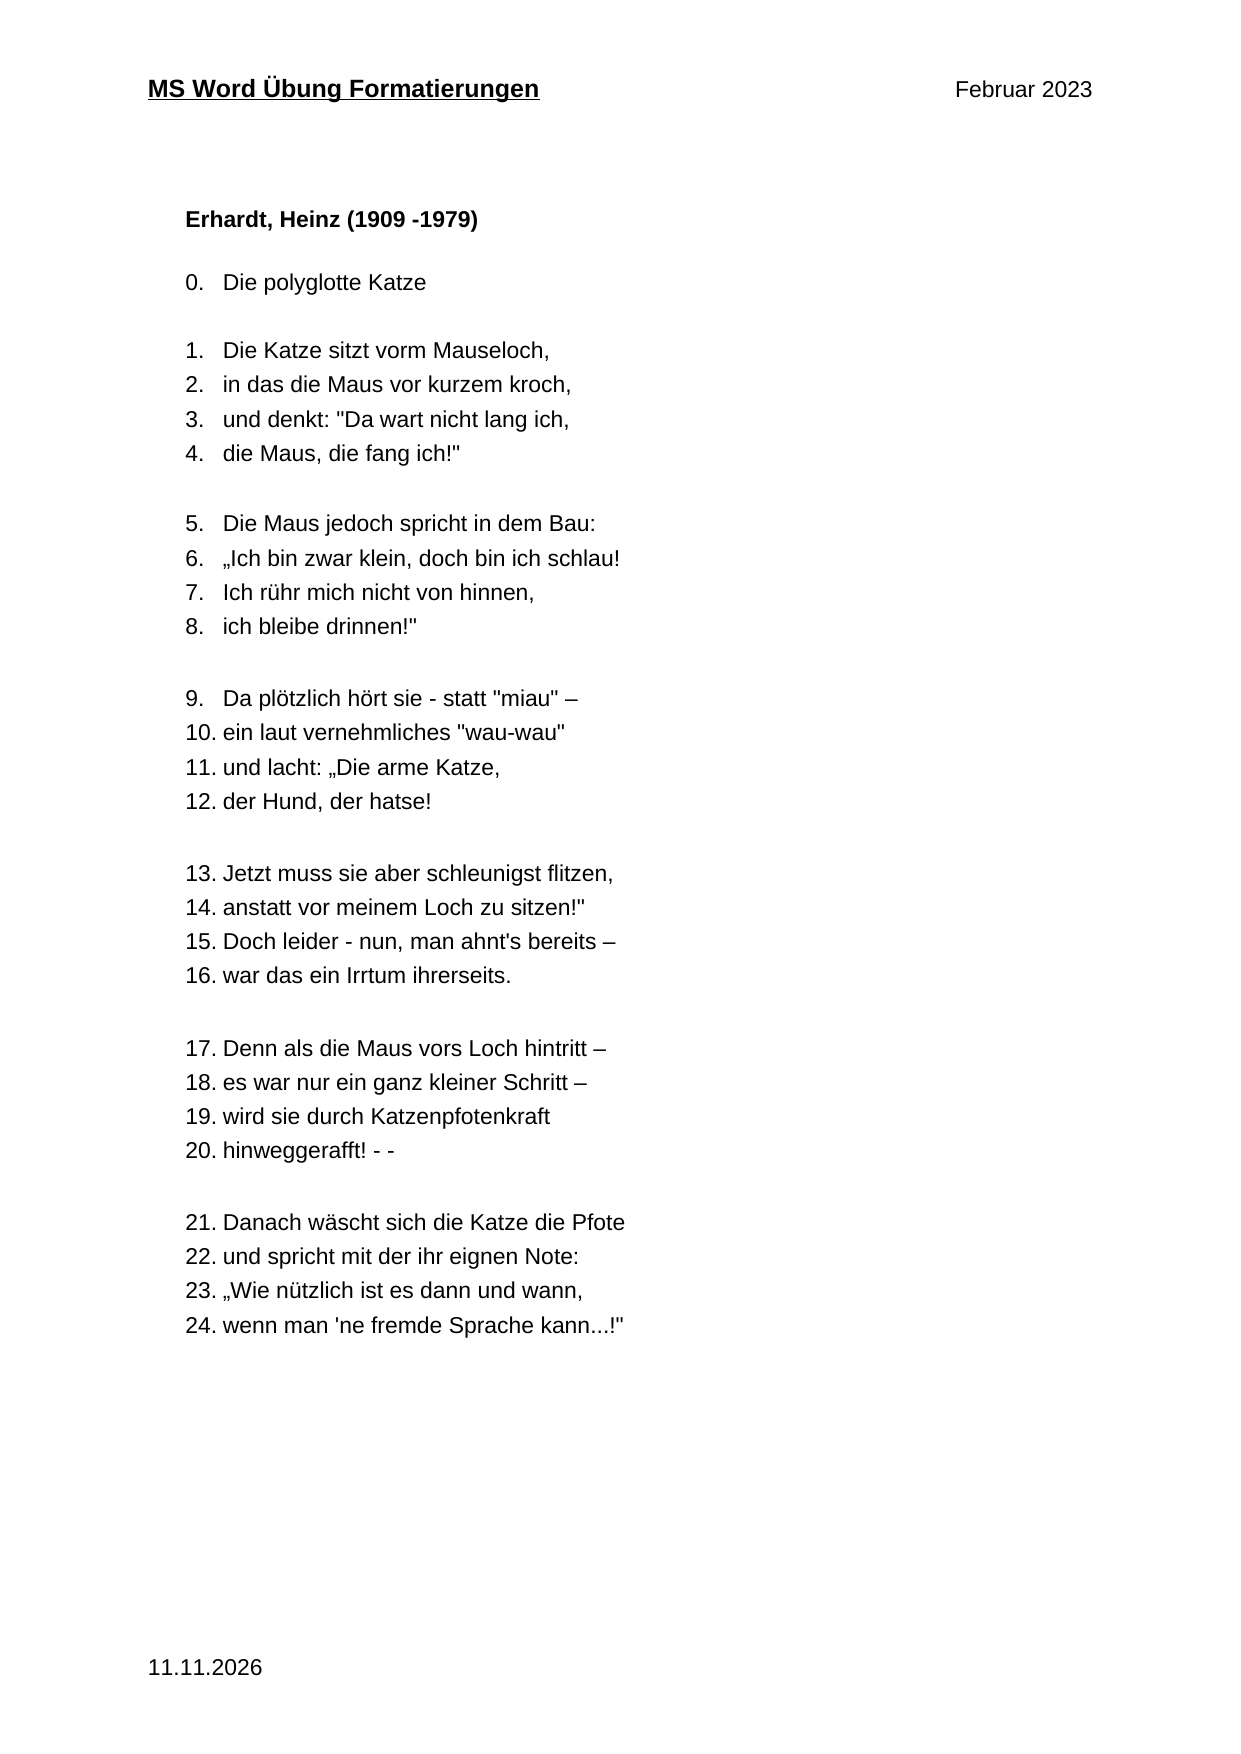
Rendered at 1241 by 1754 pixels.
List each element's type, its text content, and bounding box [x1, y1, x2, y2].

list war das ein Irrtum ihrerseits. [185, 962, 1093, 1026]
list die Maus, die fang ich!" [185, 440, 1093, 466]
list Die polyglotte Katze [185, 269, 1093, 295]
list Da plötzlich hört sie - statt "miau" – [185, 685, 1093, 711]
list wenn man 'ne fremde Sprache kann...!" [185, 1312, 1093, 1338]
list es war nur ein ganz kleiner Schritt – [185, 1069, 1093, 1095]
list Die Maus jedoch spricht in dem Bau: [185, 510, 1093, 537]
list anstatt vor meinem Loch zu sitzen!" [185, 894, 1093, 920]
list Ich rühr mich nicht von hinnen, [185, 579, 1093, 605]
text Erhardt, Heinz (1909 -1979) [148, 206, 1093, 232]
list Die Katze sitzt vorm Mauseloch, [185, 337, 1093, 363]
list Jetzt muss sie aber schleunigst flitzen, [185, 860, 1093, 886]
list Danach wäscht sich die Katze die Pfote [185, 1209, 1093, 1236]
list hinweggerafft! - - [185, 1137, 1093, 1201]
list und lacht: „Die arme Katze, [185, 753, 1093, 780]
list und denkt: "Da wart nicht lang ich, [185, 406, 1093, 432]
list „Ich bin zwar klein, doch bin ich schlau! [185, 544, 1093, 571]
list wird sie durch Katzenpfotenkraft [185, 1103, 1093, 1129]
list der Hund, der hatse! [185, 788, 1093, 851]
list Denn als die Maus vors Loch hintritt – [185, 1034, 1093, 1061]
list „Wie nützlich ist es dann und wann, [185, 1277, 1093, 1304]
list ein laut vernehmliches "wau-wau" [185, 719, 1093, 746]
list ich bleibe drinnen!" [185, 613, 1093, 677]
list und spricht mit der ihr eignen Note: [185, 1243, 1093, 1270]
list in das die Maus vor kurzem kroch, [185, 371, 1093, 398]
list Doch leider - nun, man ahnt's bereits – [185, 928, 1093, 954]
